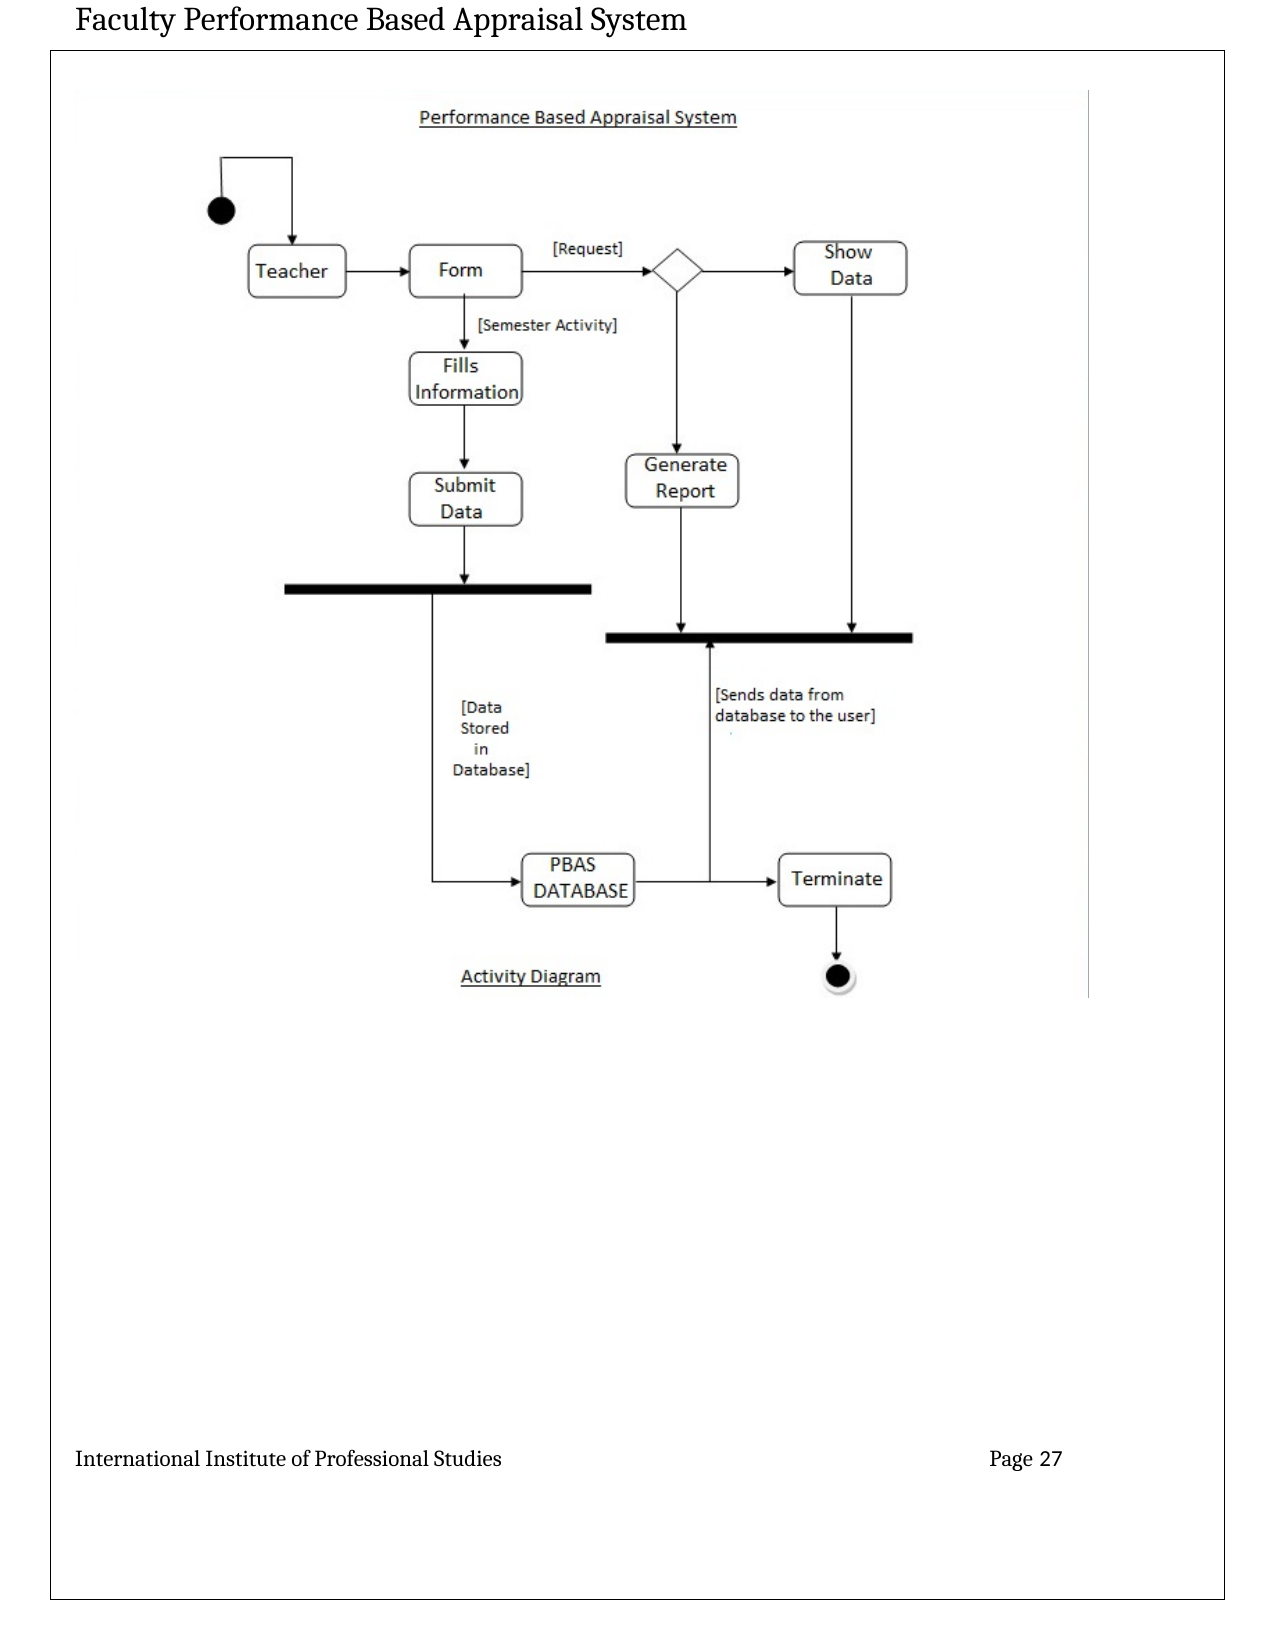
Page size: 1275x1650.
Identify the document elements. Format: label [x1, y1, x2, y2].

picture [75, 90, 1089, 998]
